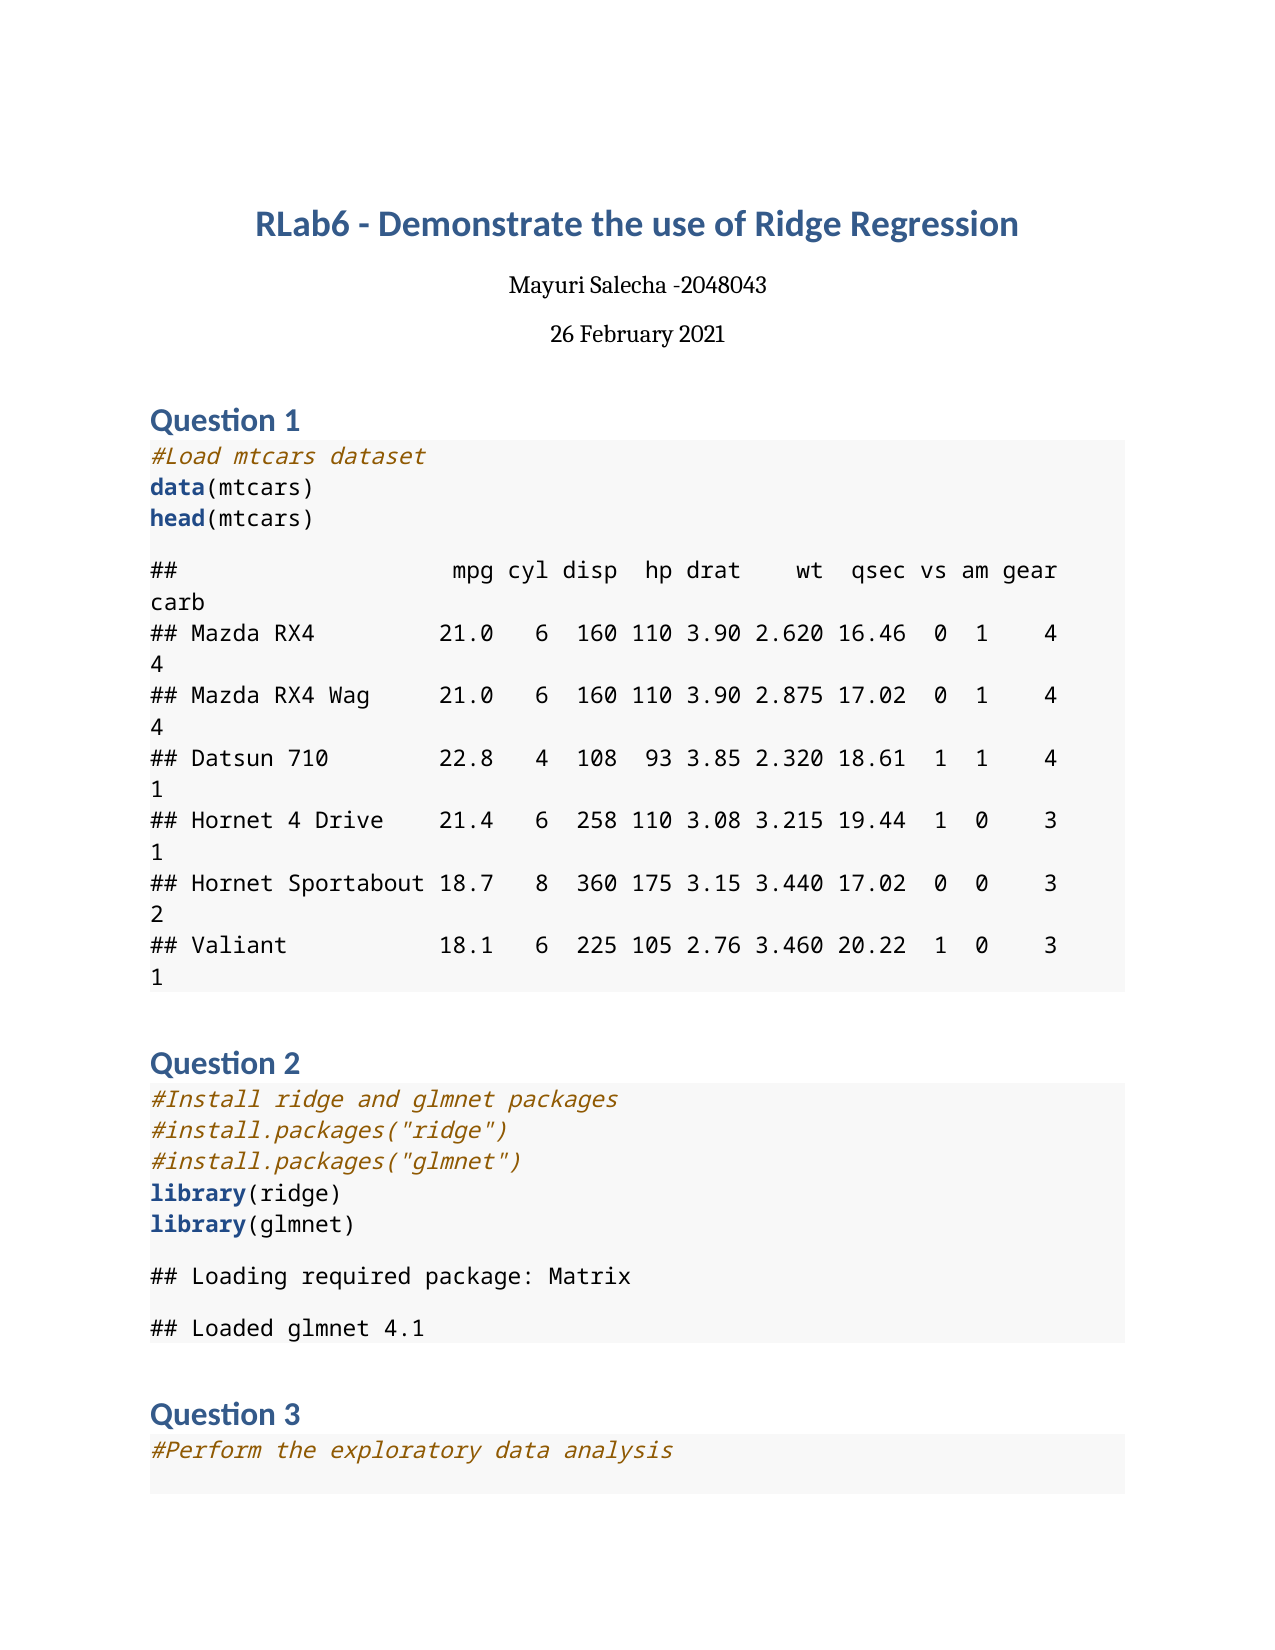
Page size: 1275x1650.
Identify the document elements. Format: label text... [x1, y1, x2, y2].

subtitle Question 3 [150, 1393, 1125, 1434]
title RLab6 - Demonstrate the use of Ridge Regression [150, 200, 1125, 246]
text #Load mtcars dataset data(mtcars) head(mtcars) [150, 440, 1125, 534]
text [150, 1434, 1125, 1494]
subtitle Question 2 [150, 1042, 1125, 1083]
text #Install ridge and glmnet packages #install.packages("ridge") #install.packages("glmnet") library(ridge) library(glmnet) [342, 1083, 1125, 1239]
text Mayuri Salecha -2048043 [150, 271, 1125, 299]
text ## mpg cyl disp hp drat wt qsec vs am gear carb ## Mazda RX4 21.0 6 160 110 3.90 2.620 16.46 0 1 4 4 ## Mazda RX4 Wag 21.0 6 160 110 3.90 2.875 17.02 0 1 4 4 ## Datsun 710 22.8 4 108 93 3.85 2.320 18.61 1 1 4 1 ## Hornet 4 Drive 21.4 6 258 110 3.08 3.215 19.44 1 0 3 1 ## Hornet Sportabout 18.7 8 360 175 3.15 3.440 17.02 0 0 3 2 ## Valiant 18.1 6 225 105 2.76 3.460 20.22 1 0 3 1 [150, 554, 1125, 992]
text 26 February 2021 [150, 320, 1125, 349]
text ## Loading required package: Matrix [150, 1260, 1125, 1291]
subtitle Question 1 [150, 399, 1125, 440]
text ## Loaded glmnet 4.1 [150, 1312, 1125, 1343]
